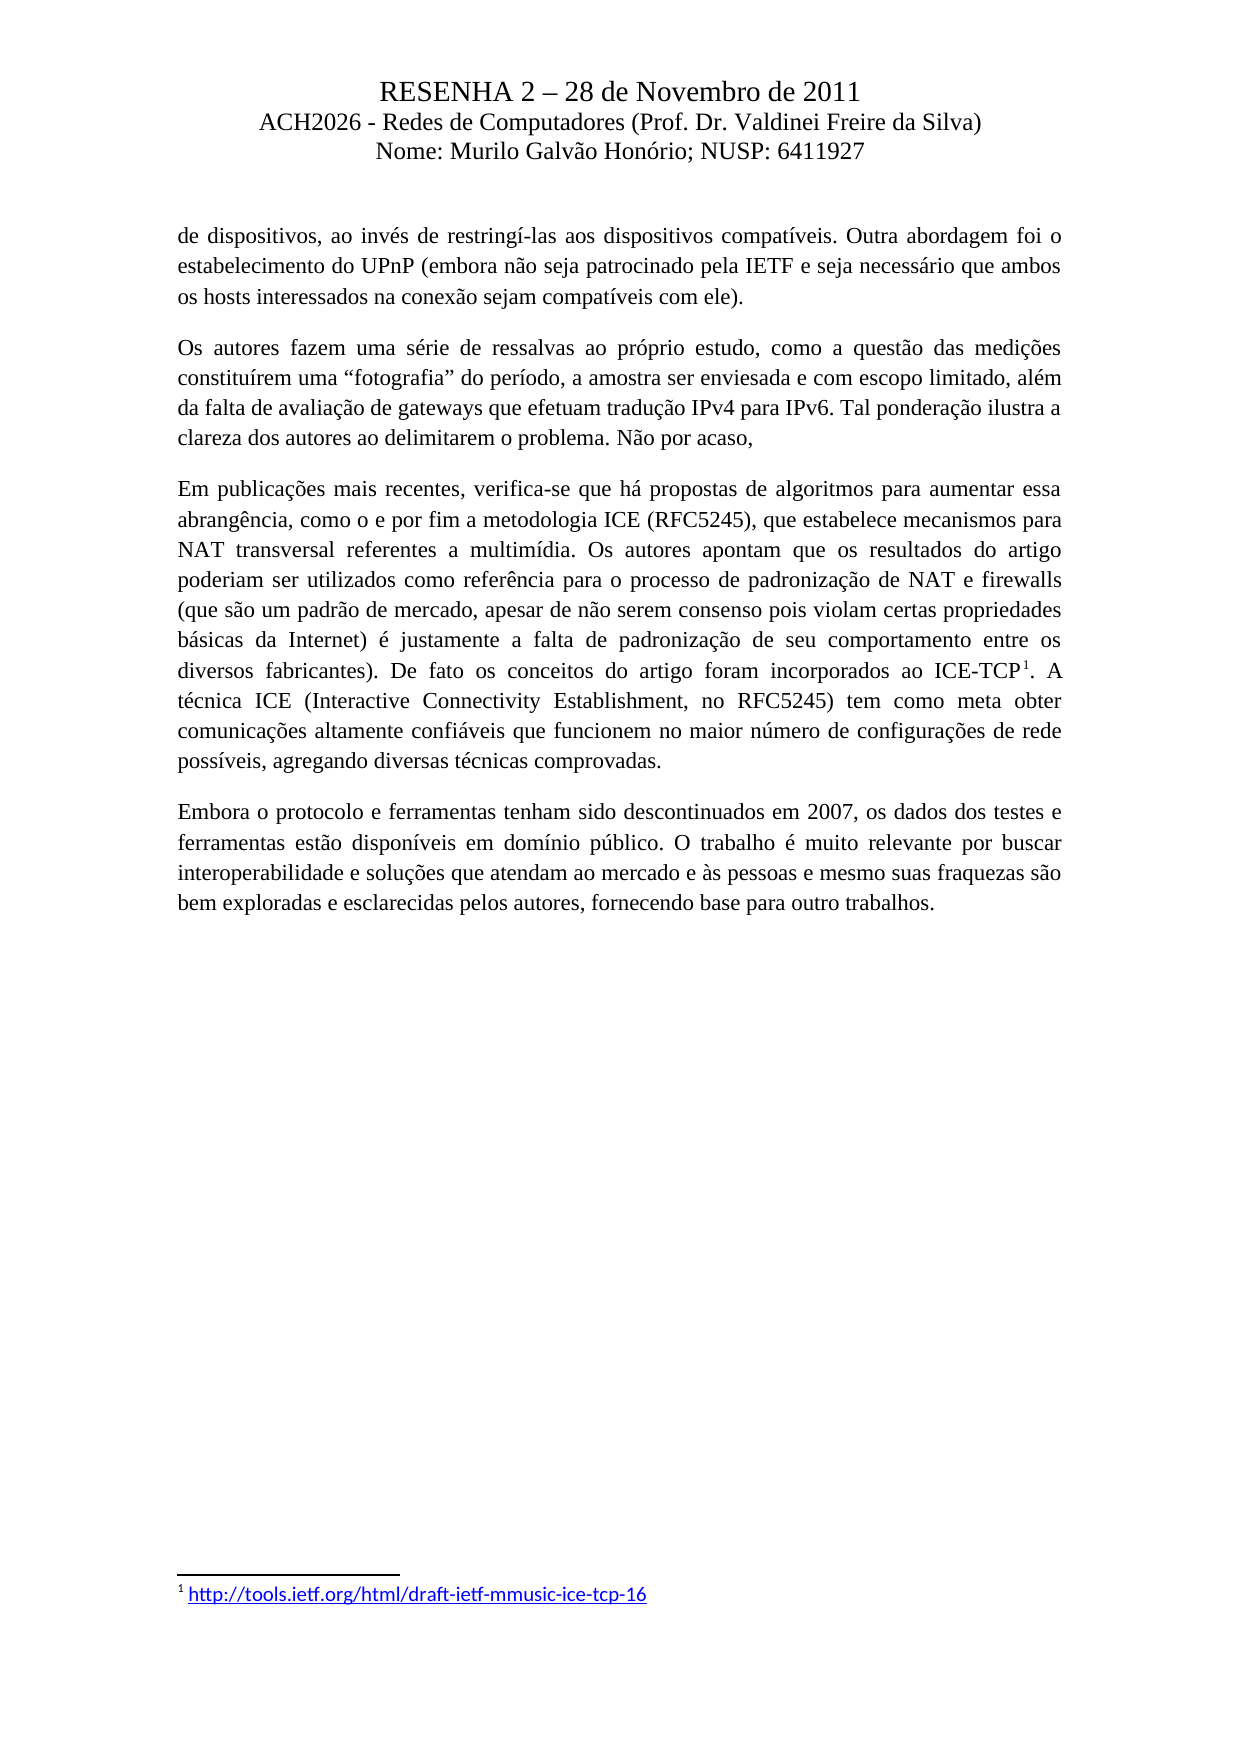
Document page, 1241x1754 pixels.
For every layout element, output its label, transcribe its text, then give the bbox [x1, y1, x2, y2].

text Embora o protocolo e ferramentas tenham sido descontinuados em 2007, os dados dos testes e ferramentas estão disponíveis em domínio público. O trabalho é muito relevante por buscar interoperabilidade e soluções que atendam ao mercado e às pessoas e mesmo suas fraquezas são bem exploradas e esclarecidas pelos autores, fornecendo base para outro trabalhos. [177, 798, 1063, 915]
text Os autores fazem uma série de ressalvas ao próprio estudo, como a questão das medições constituírem uma “fotografia” do período, a amostra ser enviesada e com escopo limitado, além da falta de avaliação de gateways que efetuam tradução IPv4 para IPv6. Tal ponderação ilustra a clareza dos autores ao delimitarem o problema. Não por acaso, [177, 334, 1063, 451]
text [177, 222, 1063, 309]
text Em publicações mais recentes, verifica-se que há propostas de algoritmos para aumentar essa abrangência, como o e por fim a metodologia ICE (RFC5245), que estabelece mecanismos para NAT transversal referentes a multimídia. Os autores apontam que os resultados do artigo poderiam ser utilizados como referência para o processo de padronização de NAT e firewalls (que são um padrão de mercado, apesar de não serem consenso pois violam certas propriedades básicas da Internet) é justamente a falta de padronização de seu comportamento entre os diversos fabricantes). De fato os conceitos do artigo foram incorporados ao ICE-TCP. A técnica ICE (Interactive Connectivity Establishment, no RFC5245) tem como meta obter comunicações altamente confiáveis que funcionem no maior número de configurações de rede possíveis, agregando diversas técnicas comprovadas. [177, 476, 1063, 774]
